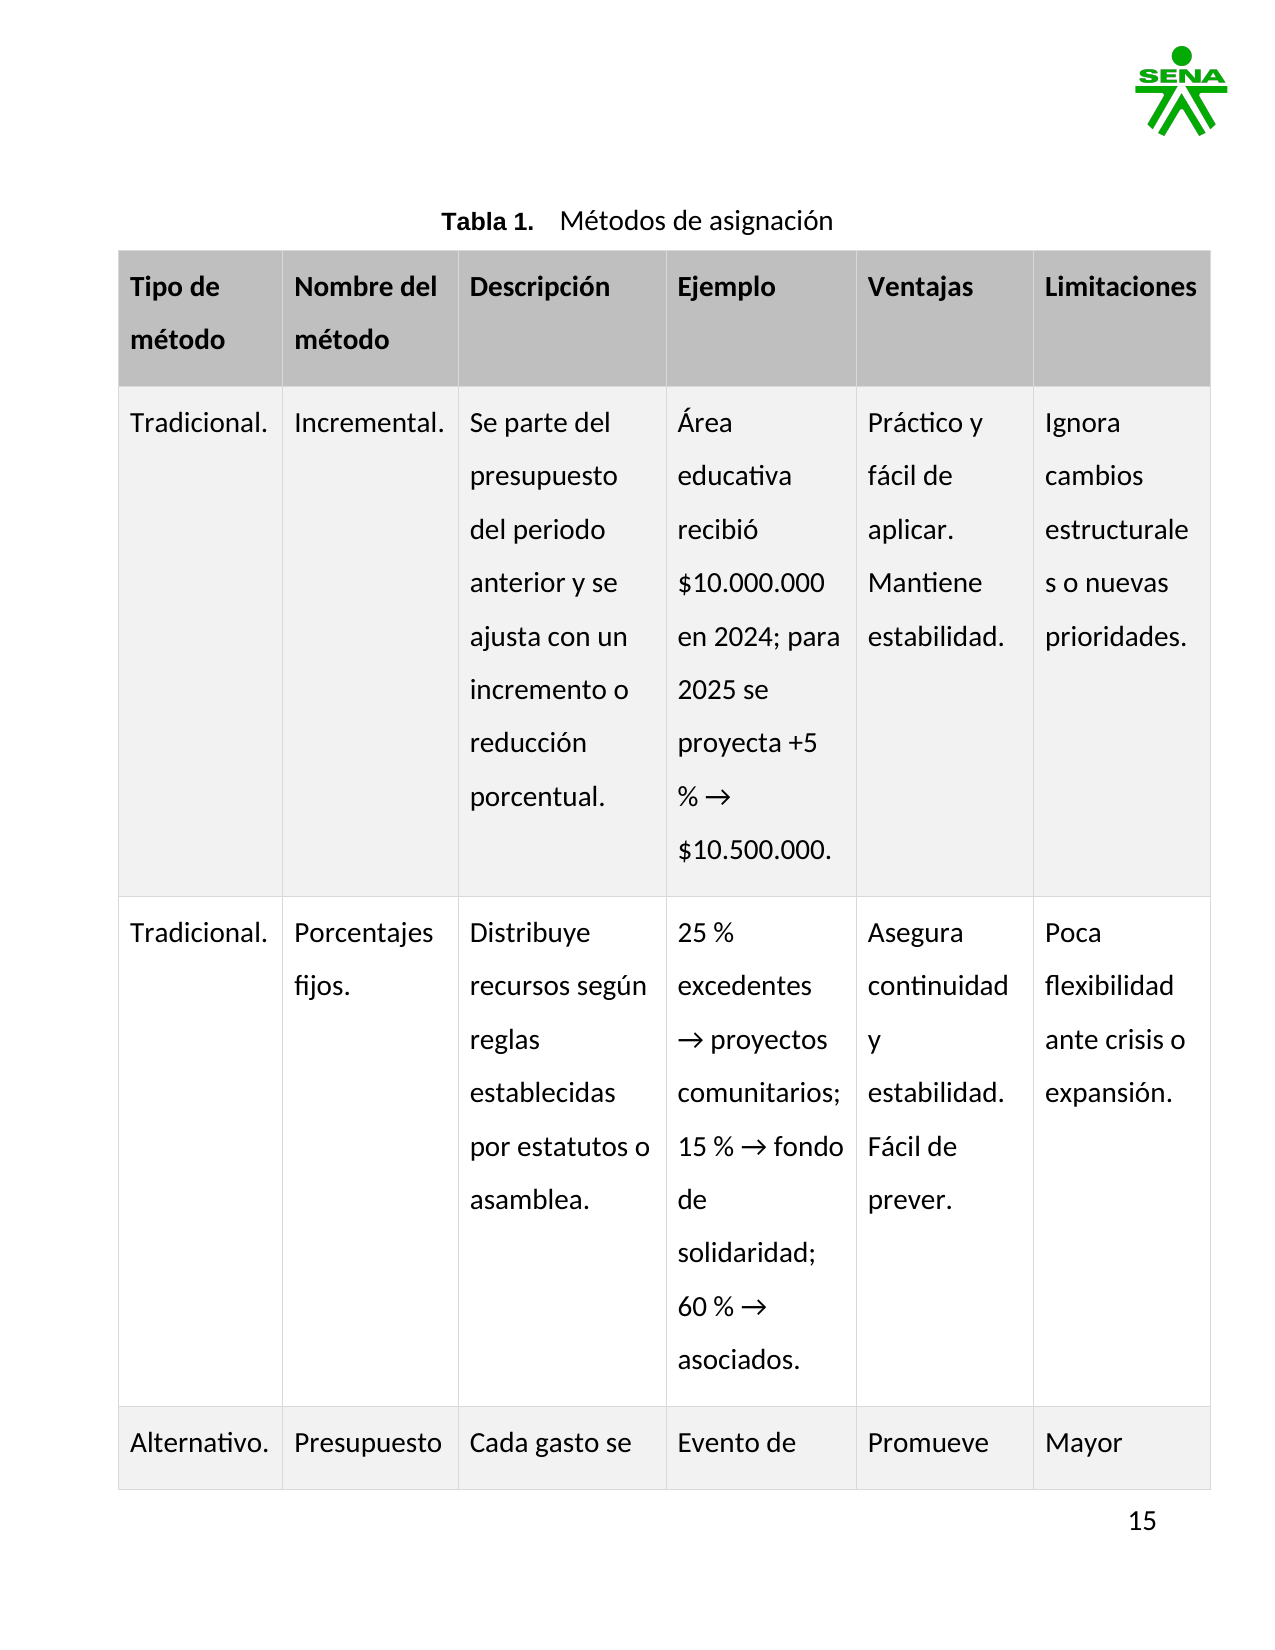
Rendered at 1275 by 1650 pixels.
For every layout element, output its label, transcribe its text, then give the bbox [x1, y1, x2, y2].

table_cell Práctico y fácil de aplicar. Mantiene estabilidad. [857, 387, 1033, 896]
table_cell Distribuye recursos según reglas establecidas por estatutos o asamblea. [459, 897, 666, 1406]
table_cell Tradicional. [119, 897, 282, 1406]
table_cell Poca flexibilidad ante crisis o expansión. [1034, 897, 1210, 1406]
table_cell Mayor esfuerzo analítico y de gestión. [1034, 1407, 1210, 1489]
table_cell Porcentajes fijos. [283, 897, 458, 1406]
table_cell Alternativo. [119, 1407, 282, 1489]
picture [1135, 46, 1228, 136]
table_cell Tradicional. [119, 387, 282, 896]
table_header Descripción [459, 251, 666, 386]
table_header Nombre del método [283, 251, 458, 386]
table_cell Área educativa recibió $10.000.000 en 2024; para 2025 se proyecta +5 % → $10.500.000. [667, 387, 856, 896]
table_cell Evento de capacitación $8.000.000 → se debe demostrar necesidad, población objetivo, beneficios y retorno social. [667, 1407, 856, 1489]
table_cell Presupuesto base cero. [283, 1407, 458, 1489]
table_cell Incremental. [283, 387, 458, 896]
table_cell Ignora cambios estructurales o nuevas prioridades. [1034, 387, 1210, 896]
table_header Tipo de método [119, 251, 282, 386]
table_header Ejemplo [667, 251, 856, 386]
table_cell Asegura continuidad y estabilidad. Fácil de prever. [857, 897, 1033, 1406]
text Métodos de asignación [118, 202, 1157, 238]
table_cell Cada gasto se justifica desde cero, sin depender del historial. [459, 1407, 666, 1489]
table_header Limitaciones [1034, 251, 1210, 386]
table_cell 25 % excedentes → proyectos comunitarios; 15 % → fondo de solidaridad; 60 % → asociados. [667, 897, 856, 1406]
table_cell Promueve eficiencia y pertinencia del gasto. [857, 1407, 1033, 1489]
table_cell Se parte del presupuesto del periodo anterior y se ajusta con un incremento o reducción porcentual. [459, 387, 666, 896]
table_header Ventajas [857, 251, 1033, 386]
